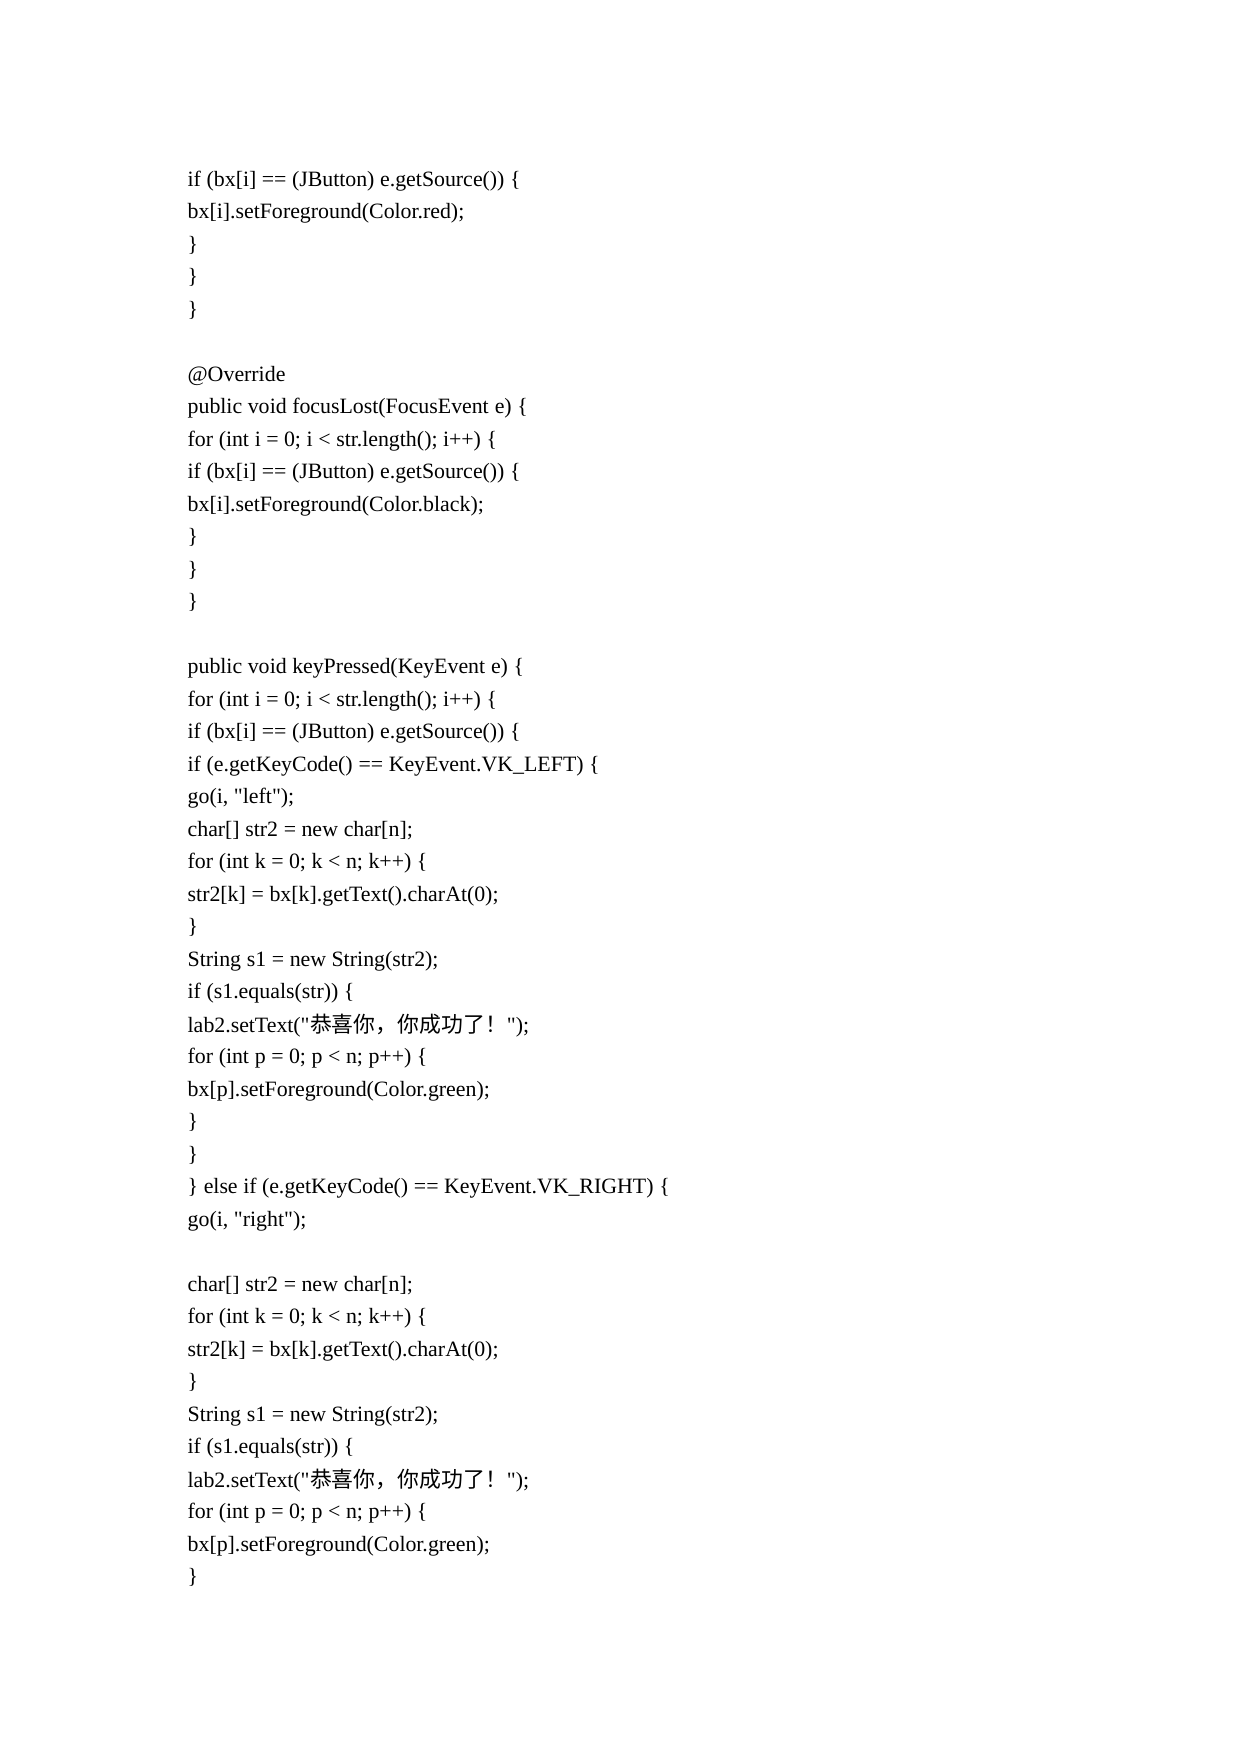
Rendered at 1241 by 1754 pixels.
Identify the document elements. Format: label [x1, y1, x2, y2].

text [187, 162, 1053, 1592]
